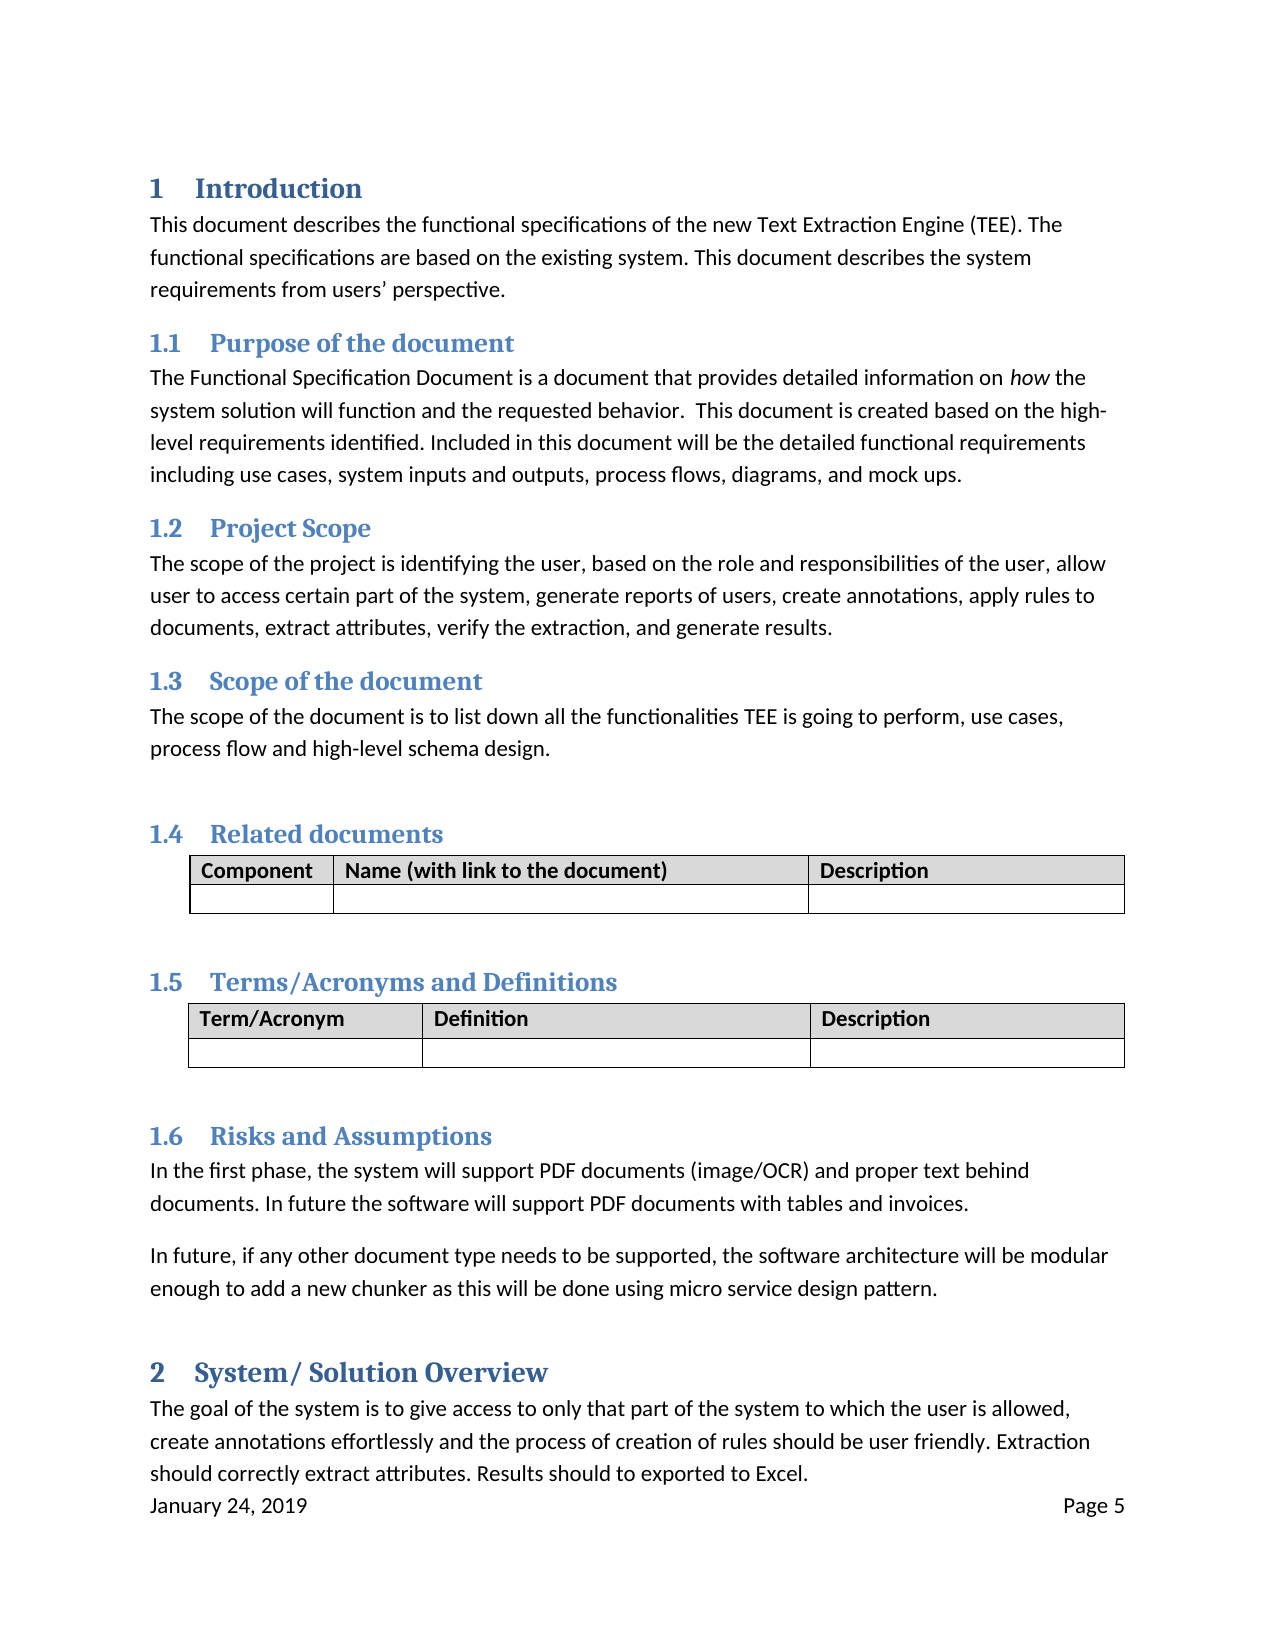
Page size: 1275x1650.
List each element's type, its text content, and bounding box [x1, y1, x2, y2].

table_header Definition [423, 1004, 810, 1038]
text In the first phase, the system will support PDF documents (image/OCR) and proper text behind documents. In future the software will support PDF documents with tables and invoices. [150, 1156, 1125, 1217]
text The scope of the project is identifying the user, based on the role and responsibilities of the user, allow user to access certain part of the system, generate reports of users, create annotations, apply rules to documents, extract attributes, verify the extraction, and generate results. [150, 549, 1125, 641]
table_header Name (with link to the document) [334, 856, 808, 884]
subtitle Risks and Assumptions [150, 1121, 1125, 1152]
table_cell [191, 885, 333, 913]
table_header Description [809, 856, 1124, 884]
subtitle System/ Solution Overview [150, 1356, 1125, 1389]
subtitle Scope of the document [150, 666, 1125, 697]
subtitle Related documents [150, 819, 1125, 851]
table_cell [809, 885, 1124, 913]
subtitle Introduction [150, 172, 1125, 205]
subtitle Purpose of the document [150, 328, 1125, 359]
table_cell [423, 1039, 810, 1067]
table_header Term/Acronym [189, 1004, 422, 1038]
text The goal of the system is to give access to only that part of the system to which the user is allowed, create annotations effortlessly and the process of creation of rules should be user friendly. Extraction should correctly extract attributes. Results should to exported to Excel. [150, 1394, 1125, 1487]
table_cell [811, 1039, 1124, 1067]
text The scope of the document is to list down all the functionalities TEE is going to perform, use cases, process flow and high-level schema design. [150, 702, 1125, 794]
table_cell [334, 885, 808, 913]
table_header Component [191, 856, 333, 884]
subtitle Terms/Acronyms and Definitions [150, 967, 1125, 998]
text In future, if any other document type needs to be supported, the software architecture will be modular enough to add a new chunker as this will be done using micro service design pattern. [150, 1242, 1125, 1302]
table_header Description [811, 1004, 1124, 1038]
subtitle Project Scope [150, 513, 1125, 544]
text The Functional Specification Document is a document that provides detailed information on how the system solution will function and the requested behavior. This document is created based on the high-level requirements identified. Included in this document will be the detailed functional requirements including use cases, system inputs and outputs, process flows, diagrams, and mock ups. [150, 363, 1125, 488]
text This document describes the functional specifications of the new Text Extraction Engine (TEE). The functional specifications are based on the existing system. This document describes the system requirements from users’ perspective. [150, 210, 1125, 303]
table_cell [189, 1039, 422, 1067]
